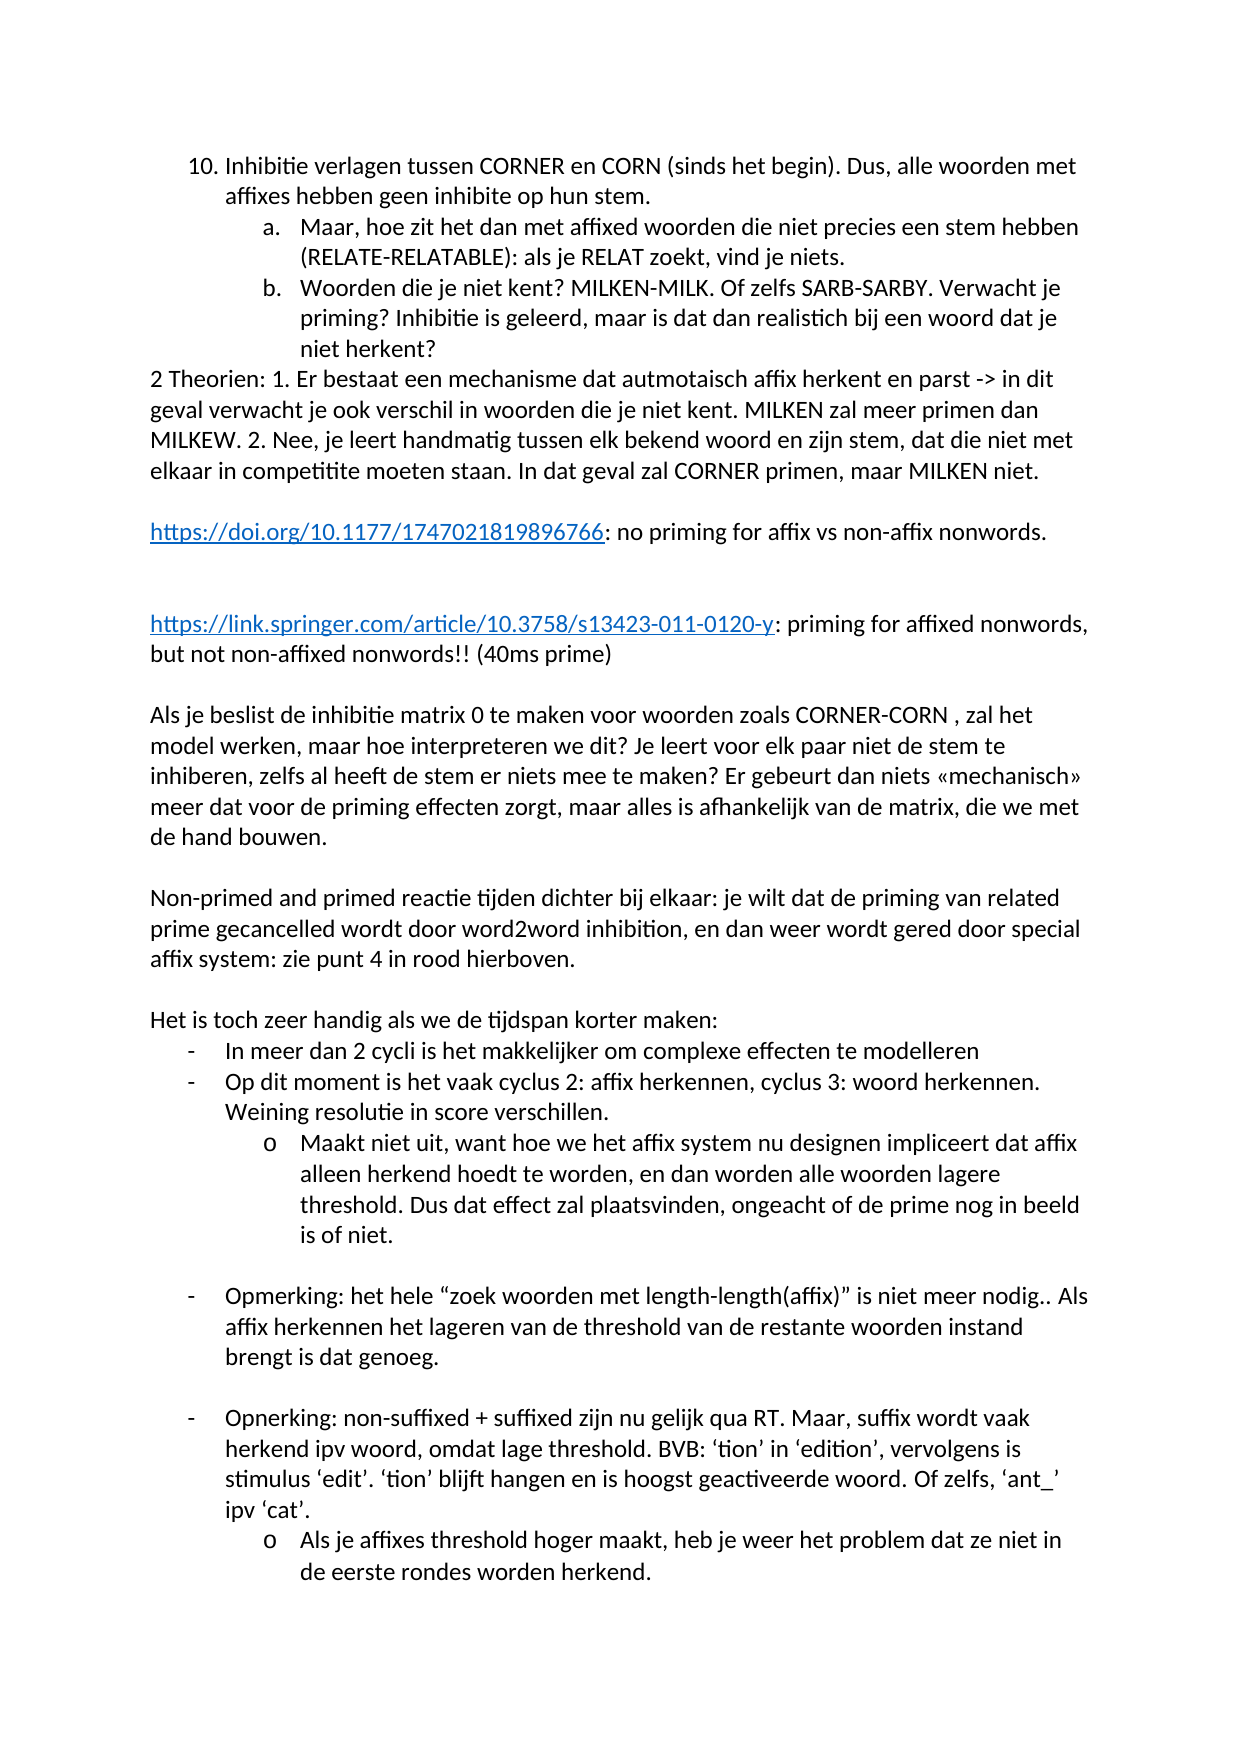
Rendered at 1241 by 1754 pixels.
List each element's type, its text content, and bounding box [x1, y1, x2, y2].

list Inhibitie verlagen tussen CORNER en CORN (sinds het begin). Dus, alle woorden met affixes hebben geen inhibite op hun stem. [187, 150, 1090, 211]
text 2 Theorien: 1. Er bestaat een mechanisme dat autmotaisch affix herkent en parst -> in dit geval verwacht je ook verschil in woorden die je niet kent. MILKEN zal meer primen dan MILKEW. 2. Nee, je leert handmatig tussen elk bekend woord en zijn stem, dat die niet met elkaar in competitite moeten staan. In dat geval zal CORNER primen, maar MILKEN niet. [150, 364, 1090, 486]
list Op dit moment is het vaak cyclus 2: affix herkennen, cyclus 3: woord herkennen. Weining resolutie in score verschillen. [187, 1066, 1090, 1127]
text https://link.springer.com/article/10.3758/s13423-011-0120-y: priming for affixed nonwords, but not non-affixed nonwords!! (40ms prime) [150, 608, 1090, 669]
list Als je affixes threshold hoger maakt, heb je weer het problem dat ze niet in de eerste rondes worden herkend. [262, 1525, 1090, 1587]
list Woorden die je niet kent? MILKEN-MILK. Of zelfs SARB-SARBY. Verwacht je priming? Inhibitie is geleerd, maar is dat dan realistich bij een woord dat je niet herkent? [262, 272, 1090, 364]
list Opnerking: non-suffixed + suffixed zijn nu gelijk qua RT. Maar, suffix wordt vaak herkend ipv woord, omdat lage threshold. BVB: ‘tion’ in ‘edition’, vervolgens is stimulus ‘edit’. ‘tion’ blijft hangen en is hoogst geactiveerde woord. Of zelfs, ‘ant_’ ipv ‘cat’. [187, 1403, 1090, 1525]
text Als je beslist de inhibitie matrix 0 te maken voor woorden zoals CORNER-CORN , zal het model werken, maar hoe interpreteren we dit? Je leert voor elk paar niet de stem te inhiberen, zelfs al heeft de stem er niets mee te maken? Er gebeurt dan niets «mechanisch» meer dat voor de priming effecten zorgt, maar alles is afhankelijk van de matrix, die we met de hand bouwen. [150, 699, 1090, 852]
list Opmerking: het hele “zoek woorden met length-length(affix)” is niet meer nodig.. Als affix herkennen het lageren van de threshold van de restante woorden instand brengt is dat genoeg. [187, 1281, 1090, 1372]
text Non-primed and primed reactie tijden dichter bij elkaar: je wilt dat de priming van related prime gecancelled wordt door word2word inhibition, en dan weer wordt gered door special affix system: zie punt 4 in rood hierboven. [150, 882, 1090, 974]
text Het is toch zeer handig als we de tijdspan korter maken: [150, 1004, 1090, 1035]
list Maakt niet uit, want hoe we het affix system nu designen impliceert dat affix alleen herkend hoedt te worden, en dan worden alle woorden lagere threshold. Dus dat effect zal plaatsvinden, ongeacht of de prime nog in beeld is of niet. [262, 1127, 1090, 1250]
list Maar, hoe zit het dan met affixed woorden die niet precies een stem hebben (RELATE-RELATABLE): als je RELAT zoekt, vind je niets. [262, 211, 1090, 272]
list In meer dan 2 cycli is het makkelijker om complexe effecten te modelleren [187, 1035, 1090, 1066]
text https://doi.org/10.1177/1747021819896766: no priming for affix vs non-affix nonwords. [150, 516, 1090, 547]
